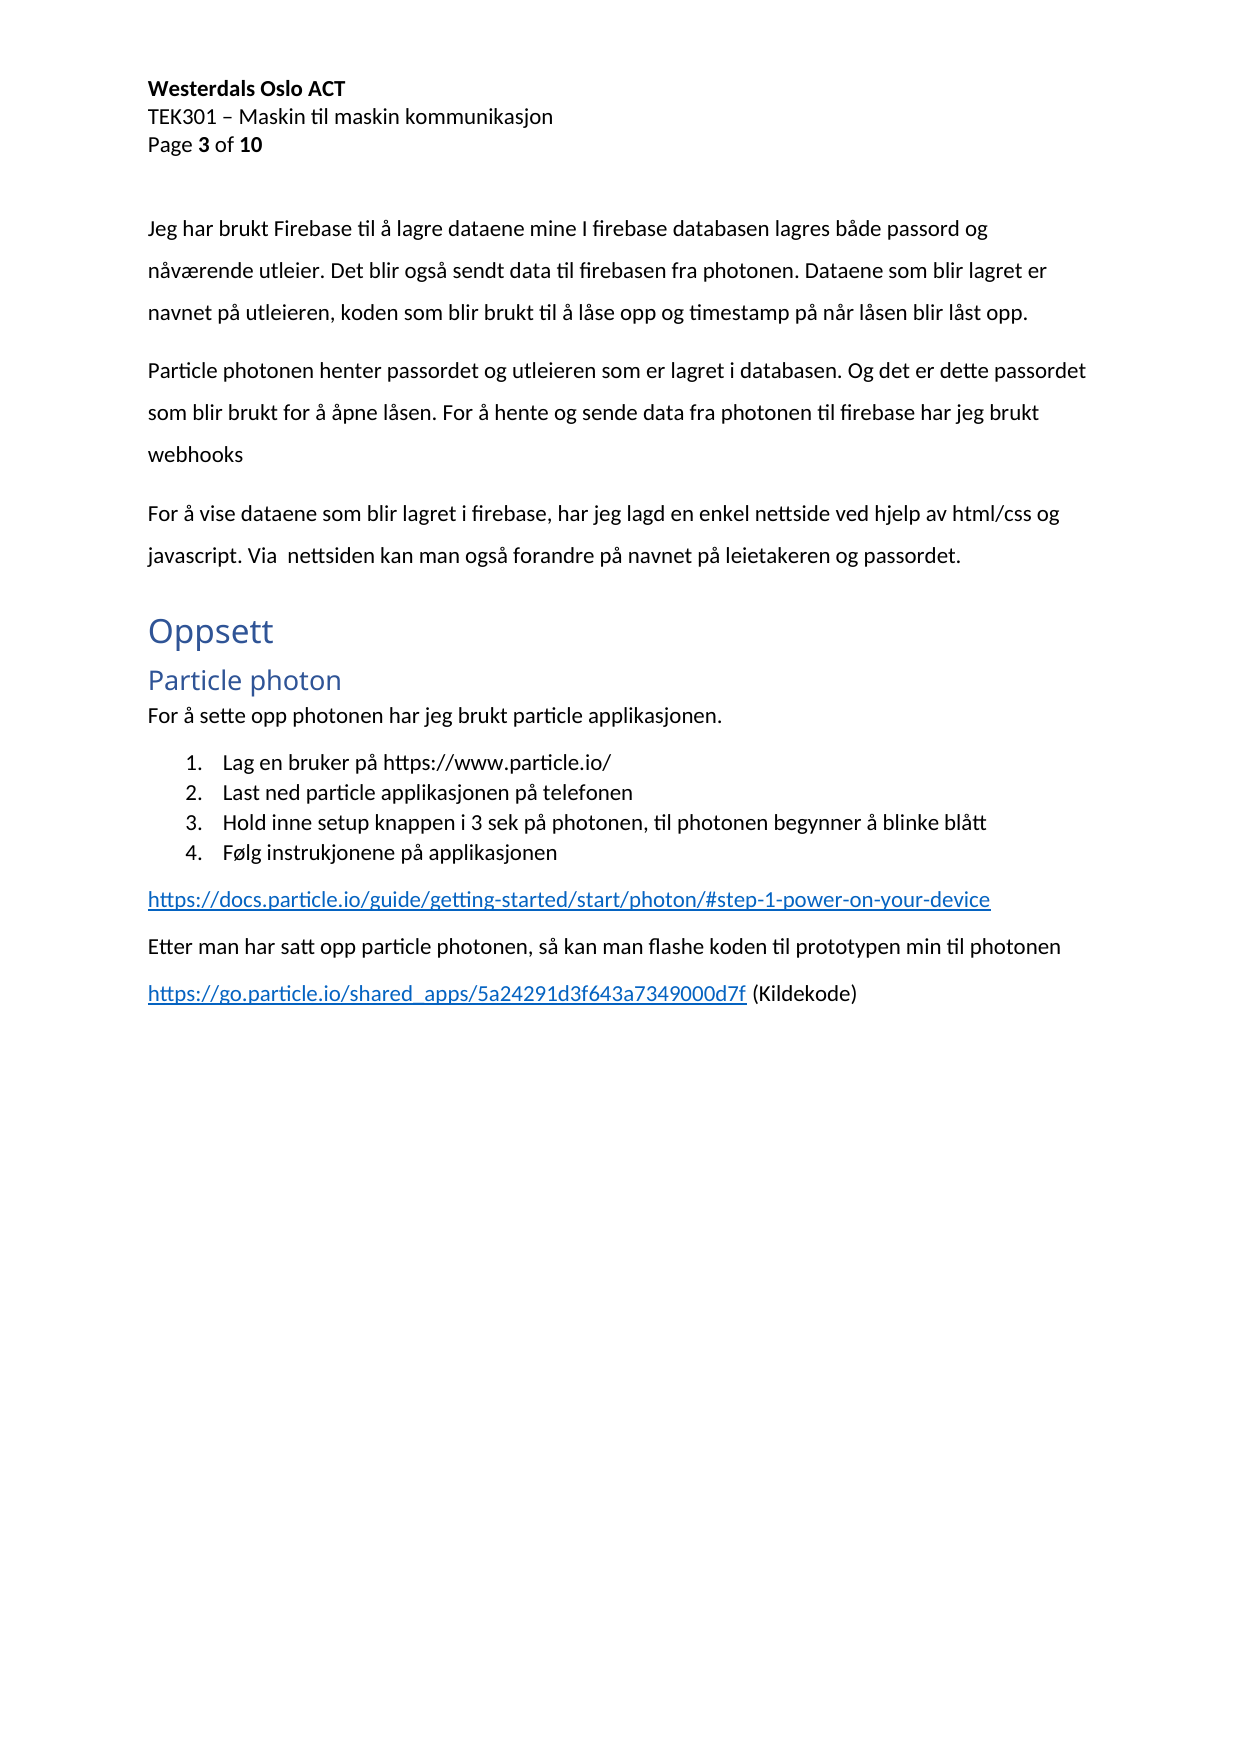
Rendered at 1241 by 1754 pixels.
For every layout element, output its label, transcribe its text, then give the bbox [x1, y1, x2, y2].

list Følg instrukjonene på applikasjonen [185, 838, 1093, 866]
text Etter man har satt opp particle photonen, så kan man flashe koden til prototypen min til photonen [148, 932, 1093, 960]
text https://docs.particle.io/guide/getting-started/start/photon/#step-1-power-on-your-device [148, 885, 1093, 913]
text For å sette opp photonen har jeg brukt particle applikasjonen. [148, 701, 1093, 729]
list Hold inne setup knappen i 3 sek på photonen, til photonen begynner å blinke blått [185, 808, 1093, 836]
subtitle Particle photon [148, 661, 1093, 698]
subtitle Oppsett [148, 608, 1093, 653]
list Last ned particle applikasjonen på telefonen [185, 778, 1093, 806]
text For å vise dataene som blir lagret i firebase, har jeg lagd en enkel nettside ved hjelp av html/css og javascript. Via nettsiden kan man også forandre på navnet på leietakeren og passordet. [148, 499, 1093, 569]
text Jeg har brukt Firebase til å lagre dataene mine I firebase databasen lagres både passord og nåværende utleier. Det blir også sendt data til firebasen fra photonen. Dataene som blir lagret er navnet på utleieren, koden som blir brukt til å låse opp og timestamp på når låsen blir låst opp. [148, 214, 1093, 326]
text Particle photonen henter passordet og utleieren som er lagret i databasen. Og det er dette passordet som blir brukt for å åpne låsen. For å hente og sende data fra photonen til firebase har jeg brukt webhooks [148, 356, 1093, 468]
list Lag en bruker på https://www.particle.io/ [185, 748, 1093, 776]
text https://go.particle.io/shared_apps/5a24291d3f643a7349000d7f (Kildekode) [148, 979, 1093, 1007]
